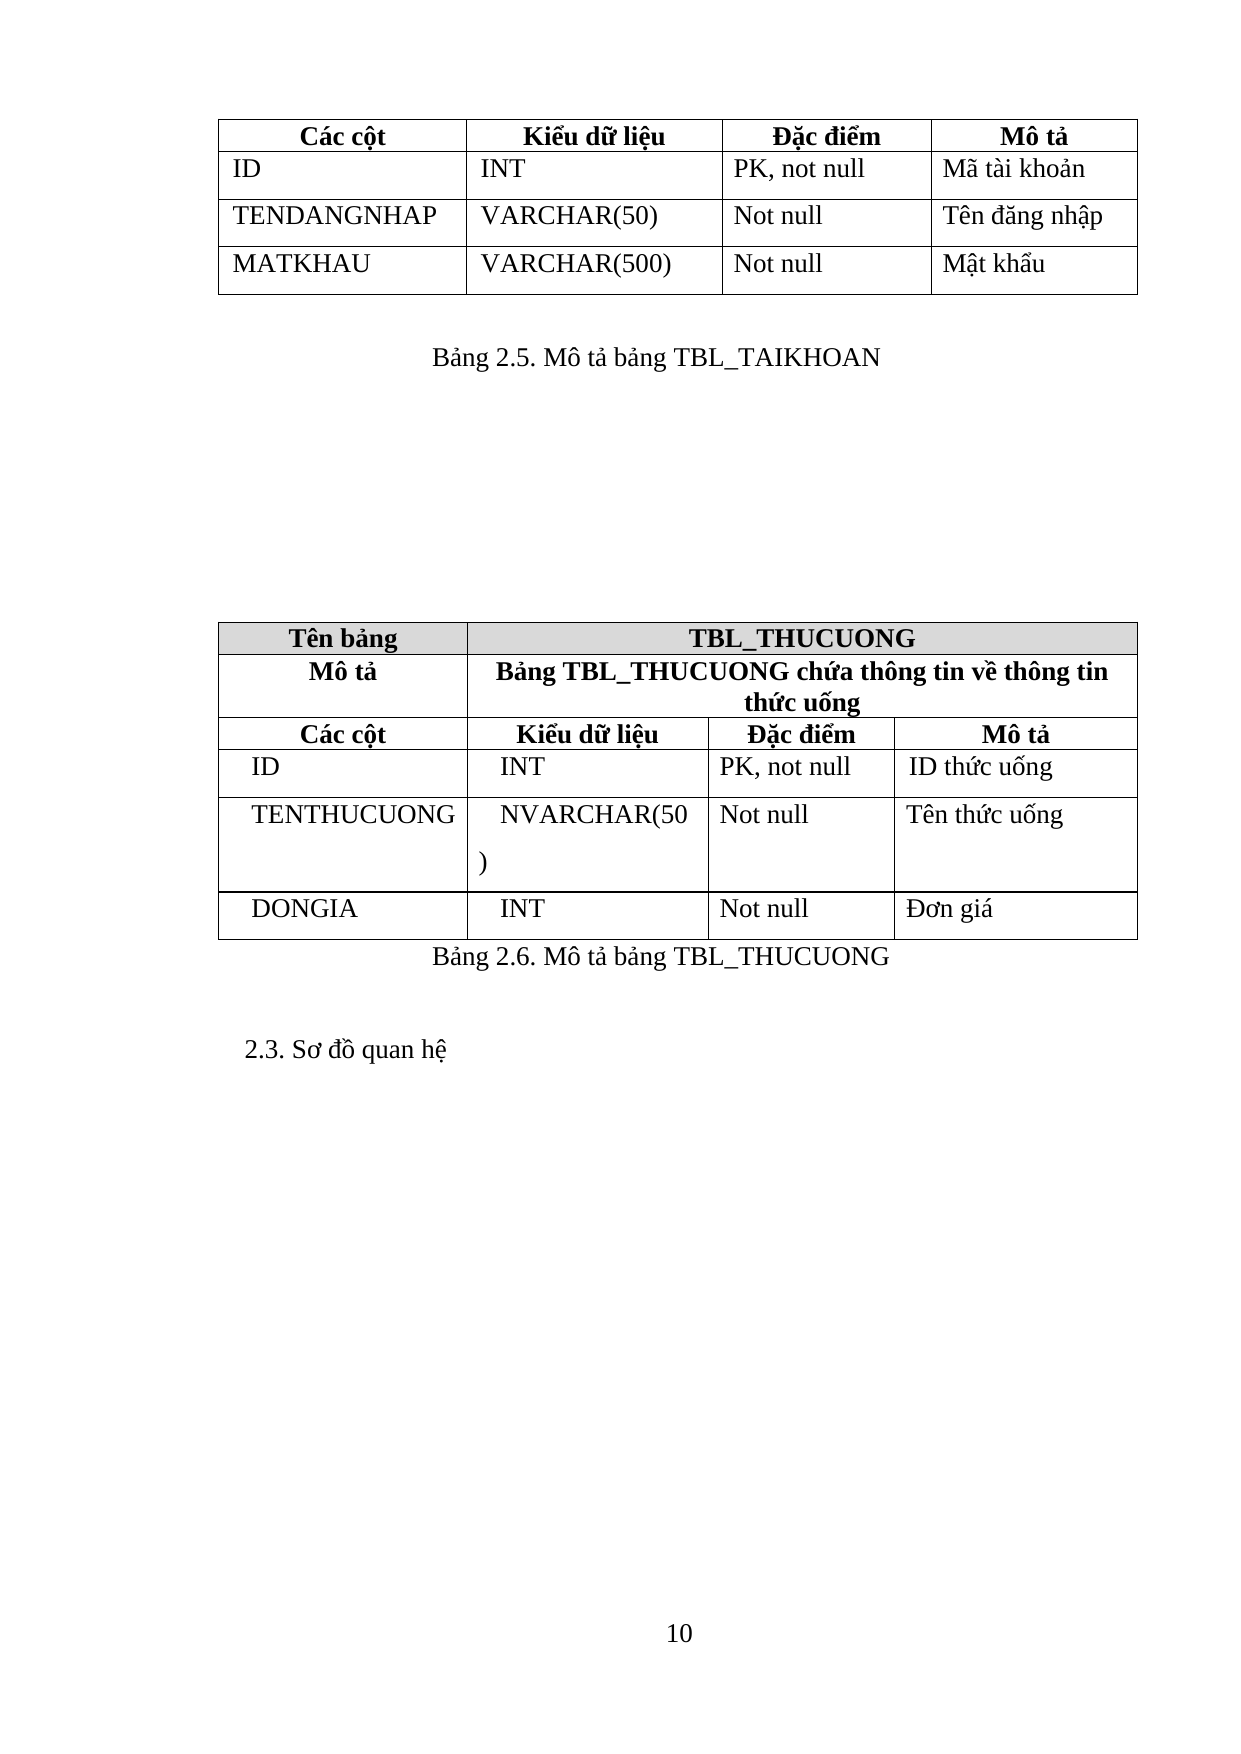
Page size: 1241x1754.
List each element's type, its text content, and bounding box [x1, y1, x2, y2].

table_cell MATKHAU [219, 247, 466, 294]
table_cell VARCHAR(50) [467, 200, 722, 246]
table_cell Tên thức uống [895, 798, 1137, 891]
table_cell Not null [723, 247, 931, 294]
list 2.3. Sơ đồ quan hệ [244, 1033, 1152, 1064]
table_cell Đơn giá [895, 893, 1137, 939]
table_cell TENDANGNHAP [219, 200, 466, 246]
table_cell Not null [723, 200, 931, 246]
list Bảng 2.6. Mô tả bảng TBL_THUCUONG [432, 940, 1152, 971]
table_cell Bảng TBL_THUCUONG chứa thông tin về thông tin thức uống [468, 655, 1137, 717]
table_cell Các cột [219, 120, 466, 151]
table_cell TENTHUCUONG [219, 798, 467, 891]
table_cell Tên đăng nhập [932, 200, 1137, 246]
table_cell ID [219, 750, 467, 797]
table_cell PK, not null [723, 152, 931, 198]
table_cell DONGIA [219, 893, 467, 939]
table_cell Đặc điểm [723, 120, 931, 151]
table_cell INT [468, 750, 708, 797]
table_cell NVARCHAR(50) [468, 798, 708, 891]
list Bảng 2.5. Mô tả bảng TBL_TAIKHOAN [394, 342, 1152, 373]
table_cell Các cột [219, 718, 467, 749]
table_cell VARCHAR(500) [467, 247, 722, 294]
table_cell Not null [709, 798, 894, 891]
table_cell Not null [709, 893, 894, 939]
table_cell Mô tả [895, 718, 1137, 749]
table_header TBL_THUCUONG [468, 623, 1137, 654]
table_cell ID thức uống [895, 750, 1137, 797]
table_header Tên bảng [219, 623, 467, 654]
table_cell Đặc điểm [709, 718, 894, 749]
table_cell INT [468, 893, 708, 939]
table_cell Mô tả [219, 655, 467, 717]
table_cell Mật khẩu [932, 247, 1137, 294]
table_cell ID [219, 152, 466, 198]
table_cell INT [467, 152, 722, 198]
table_cell PK, not null [709, 750, 894, 797]
table_cell Mô tả [932, 120, 1137, 151]
table_cell Kiểu dữ liệu [467, 120, 722, 151]
table_cell Kiểu dữ liệu [468, 718, 708, 749]
table_cell Mã tài khoản [932, 152, 1137, 198]
